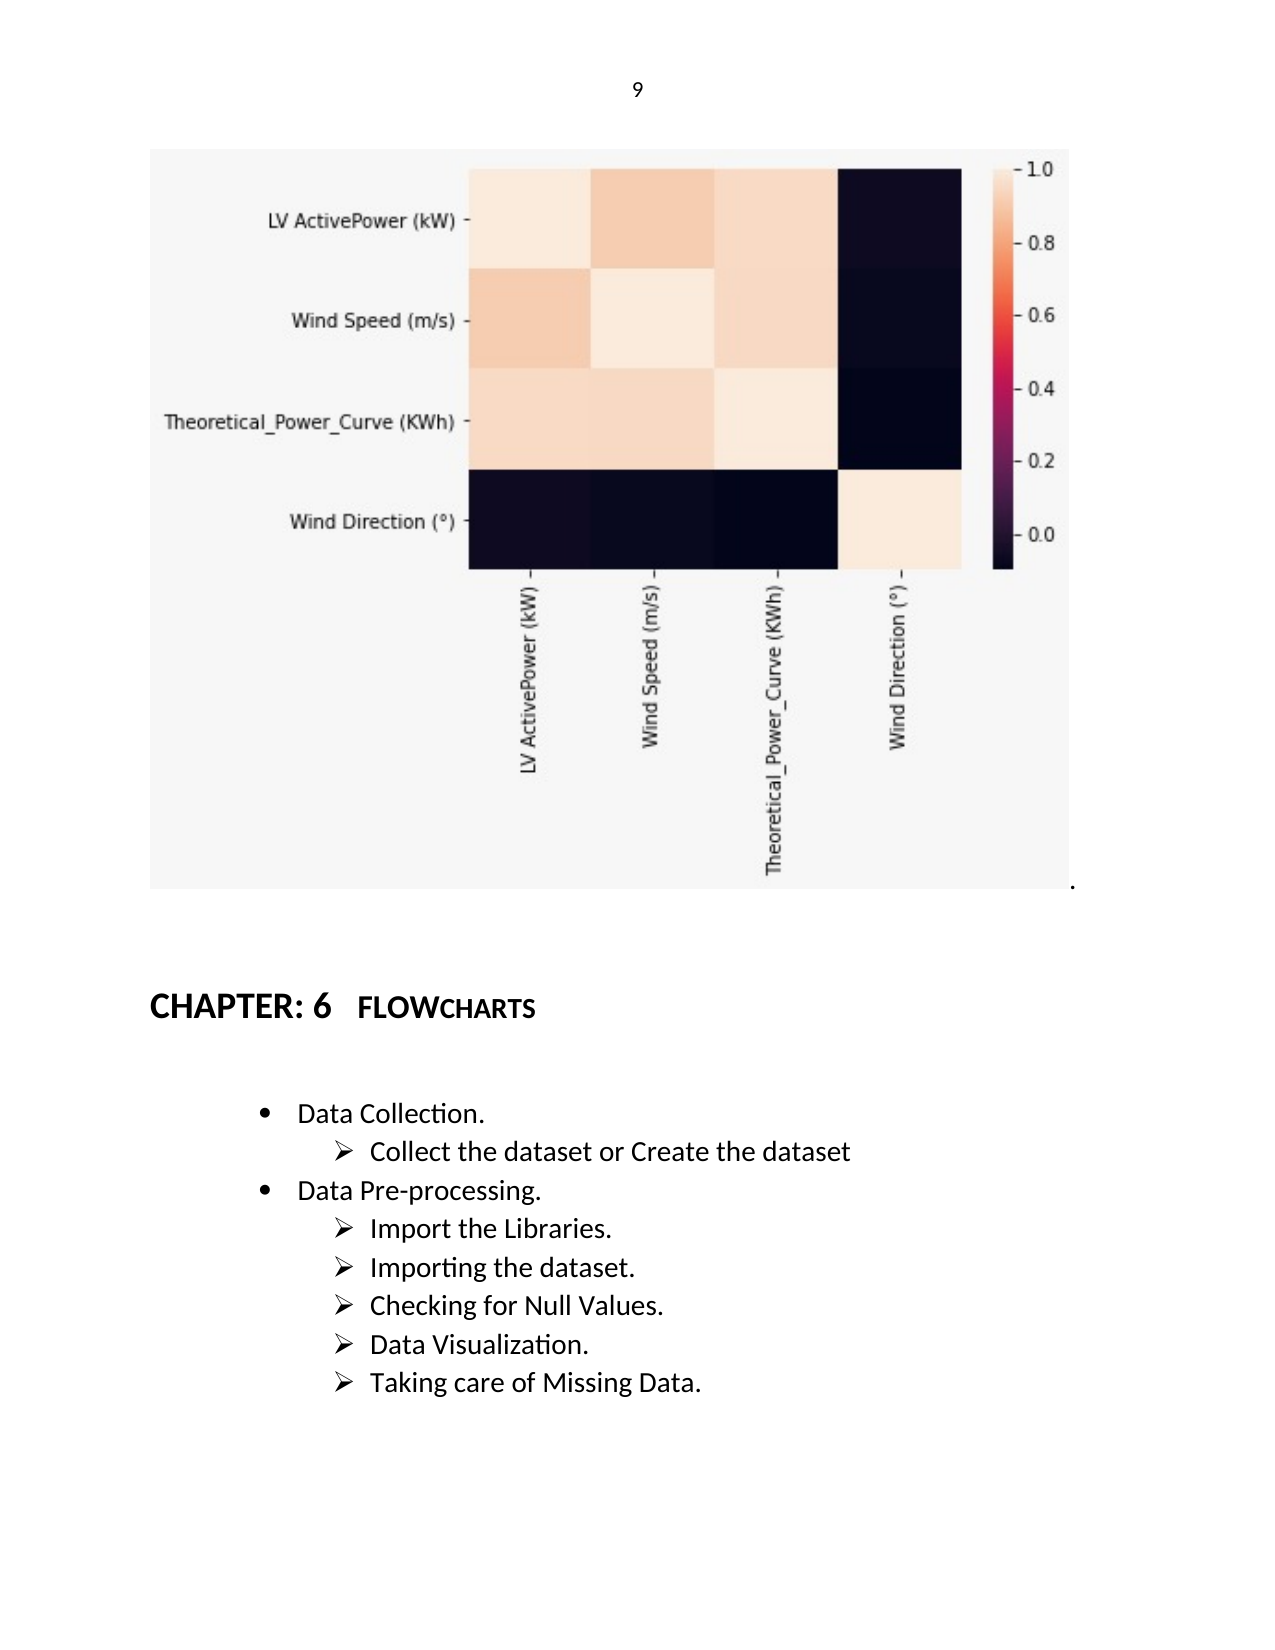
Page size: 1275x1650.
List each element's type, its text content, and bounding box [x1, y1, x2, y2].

list Collect the dataset or Create the dataset [332, 1133, 1125, 1169]
list Data Collection. [260, 1095, 1125, 1131]
text CHAPTER: 6 FLOWCHARTS [150, 982, 1125, 1028]
list Taking care of Missing Data. [332, 1364, 1125, 1400]
list Checking for Null Values. [332, 1287, 1125, 1323]
picture [150, 149, 1069, 889]
list Data Pre-processing. [260, 1172, 1125, 1208]
list Data Visualization. [332, 1326, 1125, 1361]
list Import the Libraries. [332, 1210, 1125, 1246]
list Importing the dataset. [332, 1249, 1125, 1284]
